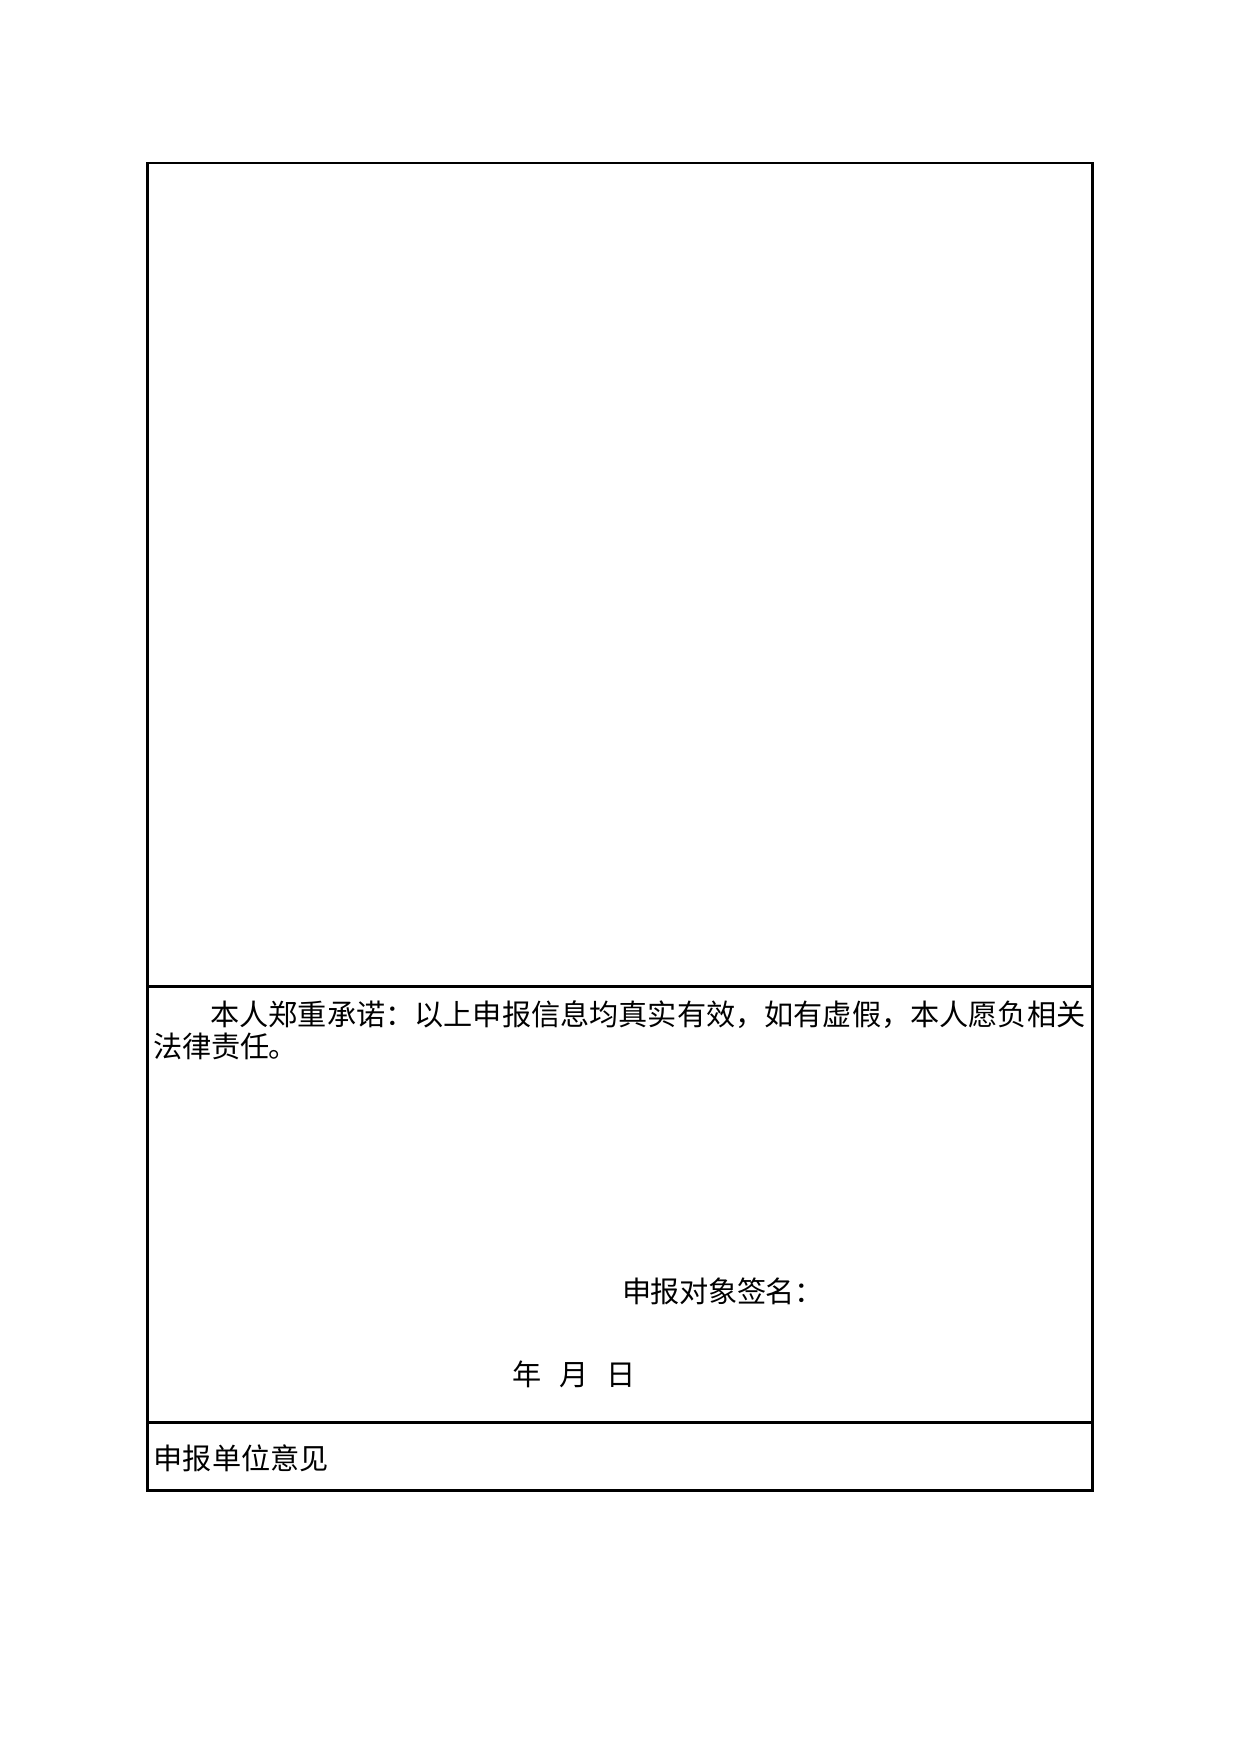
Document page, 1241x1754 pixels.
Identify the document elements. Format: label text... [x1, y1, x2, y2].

table_cell 申报单位意见 [149, 1424, 1091, 1489]
table_cell [149, 164, 1091, 985]
table_cell 本人郑重承诺：以上申报信息均真实有效，如有虚假，本人愿负相关法律责任。 申报对象签名： 年 月 日 [149, 988, 1091, 1421]
